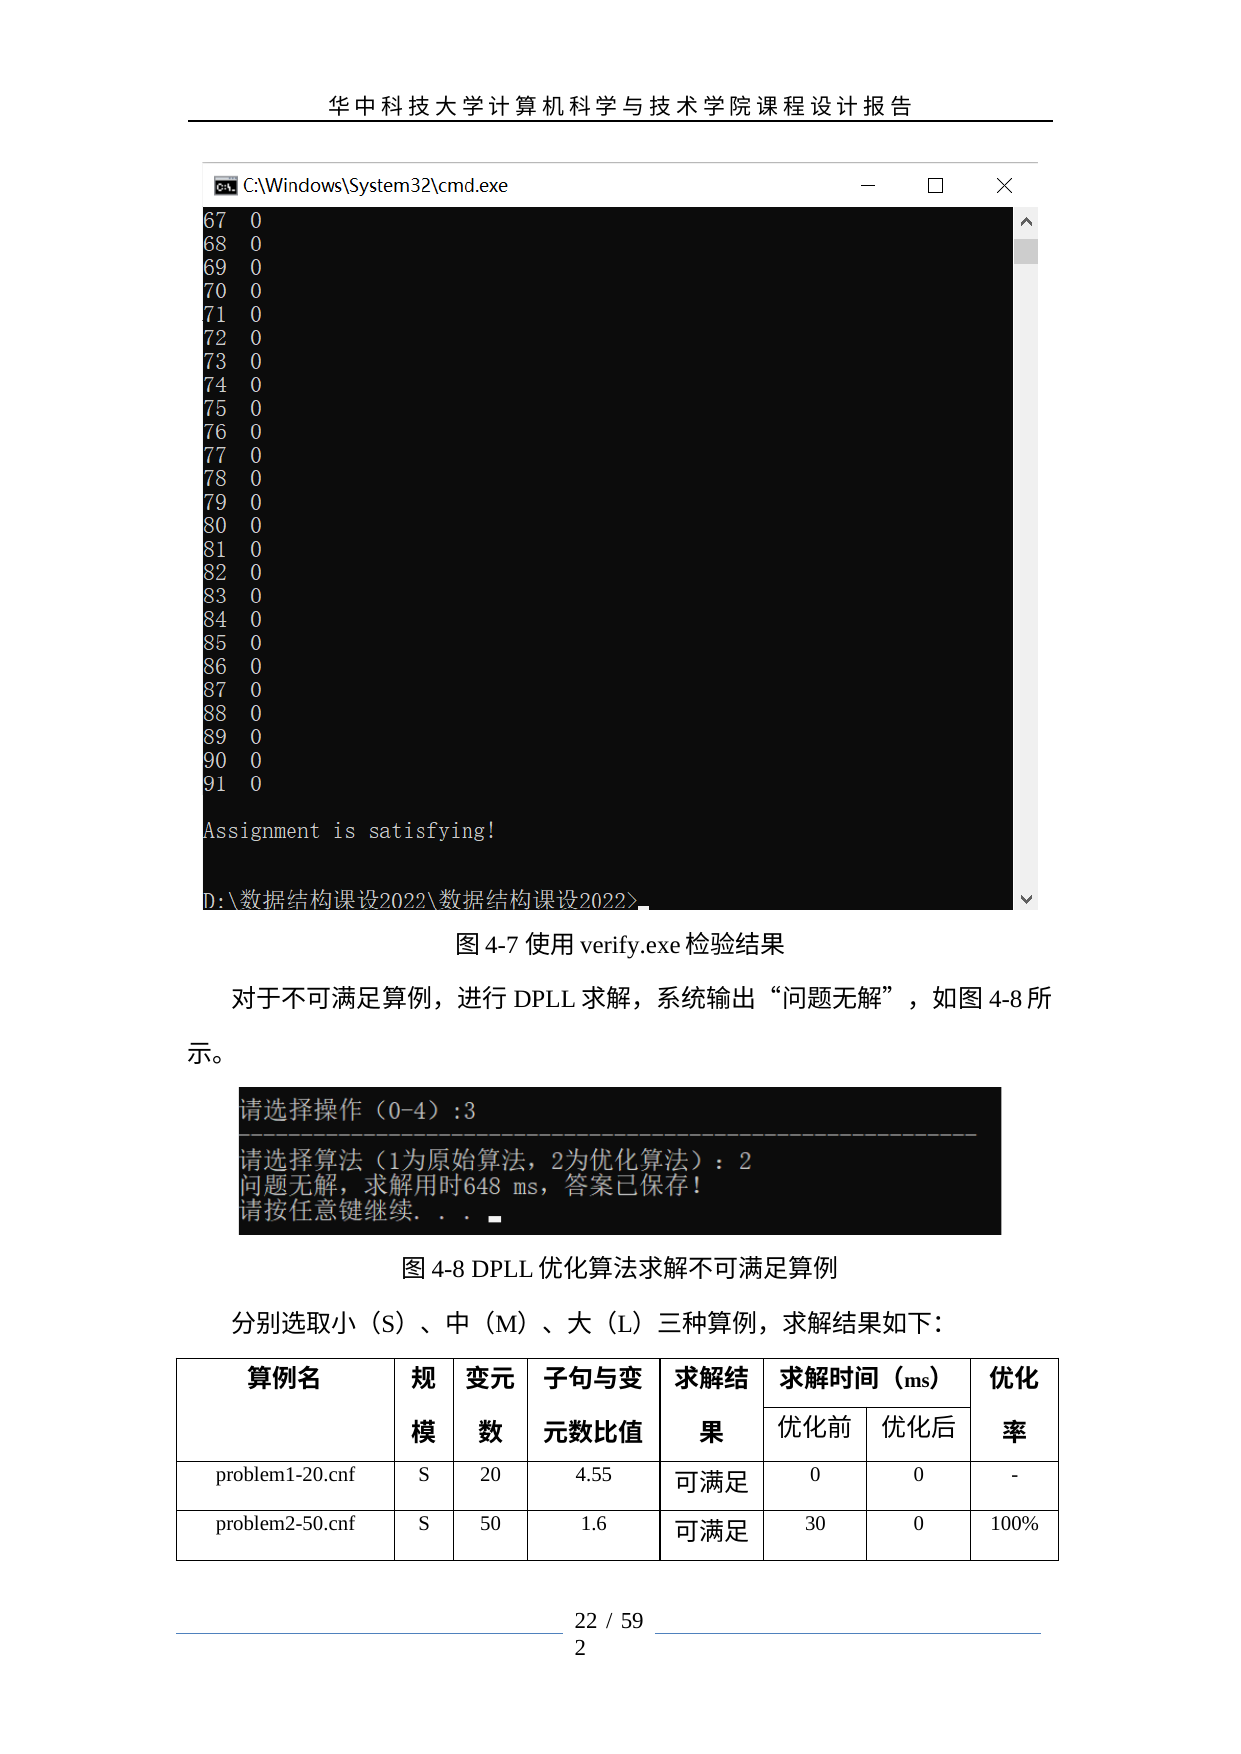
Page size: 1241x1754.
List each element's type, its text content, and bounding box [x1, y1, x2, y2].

table_header 求解结果 [661, 1359, 763, 1461]
table_cell 0 [867, 1511, 970, 1559]
table_cell 可满足 [661, 1511, 763, 1559]
table_cell 0 [867, 1462, 970, 1510]
table_cell S [395, 1511, 453, 1559]
text 对于不可满足算例，进行DPLL求解，系统输出“问题无解”，如图4-8所示。 [187, 979, 1053, 1069]
picture [202, 162, 1038, 910]
table_cell 0 [764, 1462, 866, 1510]
table_cell 可满足 [661, 1462, 763, 1510]
table_cell problem2-50.cnf [177, 1511, 394, 1559]
table_cell - [971, 1462, 1058, 1510]
table_header 求解时间（ms） [764, 1359, 970, 1407]
table_cell 优化后 [867, 1408, 970, 1461]
table_cell 30 [764, 1511, 866, 1559]
table_header 子句与变元数比值 [528, 1359, 659, 1461]
table_header 算例名 [177, 1359, 394, 1461]
table_header 优化率 [971, 1359, 1058, 1461]
table_cell S [395, 1462, 453, 1510]
table_cell 50 [454, 1511, 527, 1559]
table_cell 4.55 [528, 1462, 659, 1510]
table_cell 优化前 [764, 1408, 866, 1461]
table_cell 20 [454, 1462, 527, 1510]
picture [238, 1087, 1002, 1235]
text 图4-7 使用verify.exe检验结果 [187, 924, 1053, 961]
table_cell 1.6 [528, 1511, 659, 1559]
table_header 规模 [395, 1359, 453, 1461]
table_header 变元数 [454, 1359, 527, 1461]
table_cell problem1-20.cnf [177, 1462, 394, 1510]
table_cell 100% [971, 1511, 1058, 1559]
text 分别选取小（S）、中（M）、大（L）三种算例，求解结果如下： [187, 1303, 1053, 1339]
text 图4-8 DPLL优化算法求解不可满足算例 [187, 1249, 1053, 1285]
